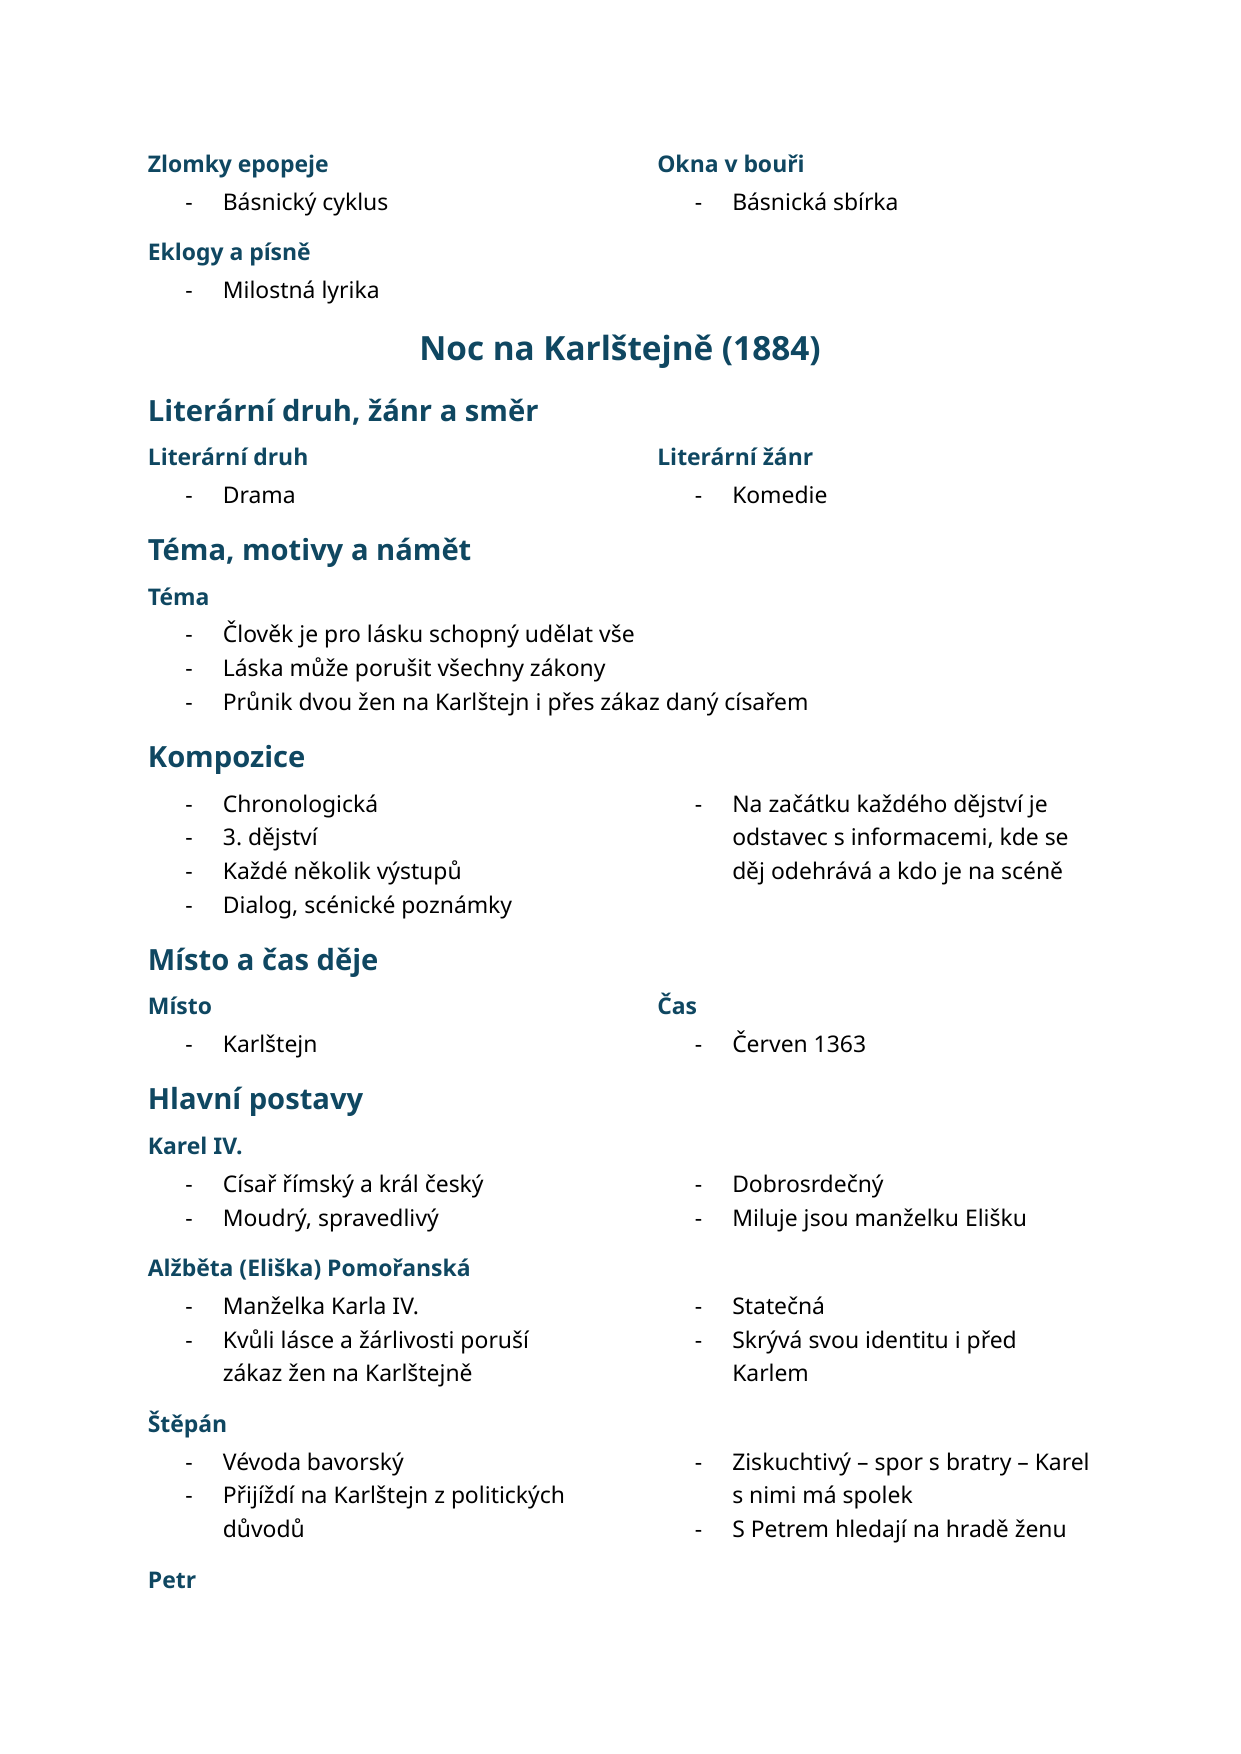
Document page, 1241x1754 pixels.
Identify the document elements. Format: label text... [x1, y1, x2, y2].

subtitle Kompozice [148, 736, 1093, 776]
list Komedie [694, 479, 1093, 510]
list Člověk je pro lásku schopný udělat vše [185, 618, 1093, 650]
list Karlštejn [185, 1028, 583, 1059]
subtitle Štěpán [148, 1408, 1093, 1439]
list Statečná [694, 1290, 1093, 1321]
subtitle Literární žánr [657, 441, 1093, 472]
list Skrývá svou identitu i před Karlem [694, 1323, 1093, 1388]
list Básnický cyklus [185, 186, 583, 217]
list Dobrosrdečný [694, 1168, 1093, 1199]
list Dialog, scénické poznámky [185, 889, 583, 920]
list Manželka Karla IV. [185, 1290, 583, 1321]
list Císař římský a král český [185, 1168, 583, 1199]
list Přijíždí na Karlštejn z politických důvodů [185, 1479, 583, 1544]
list Průnik dvou žen na Karlštejn i přes zákaz daný císařem [185, 686, 1093, 717]
subtitle Zlomky epopeje [148, 148, 583, 179]
subtitle Místo [148, 990, 583, 1022]
list Vévoda bavorský [185, 1446, 583, 1477]
list Ziskuchtivý – spor s bratry – Karel s nimi má spolek [694, 1446, 1093, 1511]
list 3. dějství [185, 821, 583, 852]
subtitle Literární druh [148, 441, 583, 472]
list Básnická sbírka [694, 186, 1093, 217]
list Červen 1363 [694, 1028, 1093, 1059]
subtitle Petr [148, 1563, 1093, 1595]
list Láska může porušit všechny zákony [185, 652, 1093, 683]
subtitle Karel IV. [148, 1130, 1093, 1161]
list Moudrý, spravedlivý [185, 1201, 583, 1233]
subtitle Téma [148, 581, 1093, 612]
list Každé několik výstupů [185, 855, 583, 886]
subtitle Téma, motivy a námět [148, 529, 583, 569]
list Chronologická [185, 787, 583, 819]
subtitle Eklogy a písně [148, 236, 583, 267]
subtitle Hlavní postavy [148, 1079, 1093, 1118]
list S Petrem hledají na hradě ženu [694, 1513, 1093, 1544]
subtitle Literární druh, žánr a směr [148, 390, 1093, 429]
subtitle Noc na Karlštejně (1884) [148, 324, 1093, 370]
list Miluje jsou manželku Elišku [694, 1201, 1093, 1233]
list Na začátku každého dějství je odstavec s informacemi, kde se děj odehrává a kdo je na scéně [694, 787, 1093, 886]
subtitle Okna v bouři [657, 148, 1093, 179]
list Drama [185, 479, 583, 510]
subtitle Místo a čas děje [148, 939, 1093, 979]
subtitle Čas [657, 990, 1093, 1022]
subtitle Alžběta (Eliška) Pomořanská [148, 1252, 1093, 1283]
list Kvůli lásce a žárlivosti poruší zákaz žen na Karlštejně [185, 1323, 583, 1388]
list Milostná lyrika [185, 274, 583, 305]
